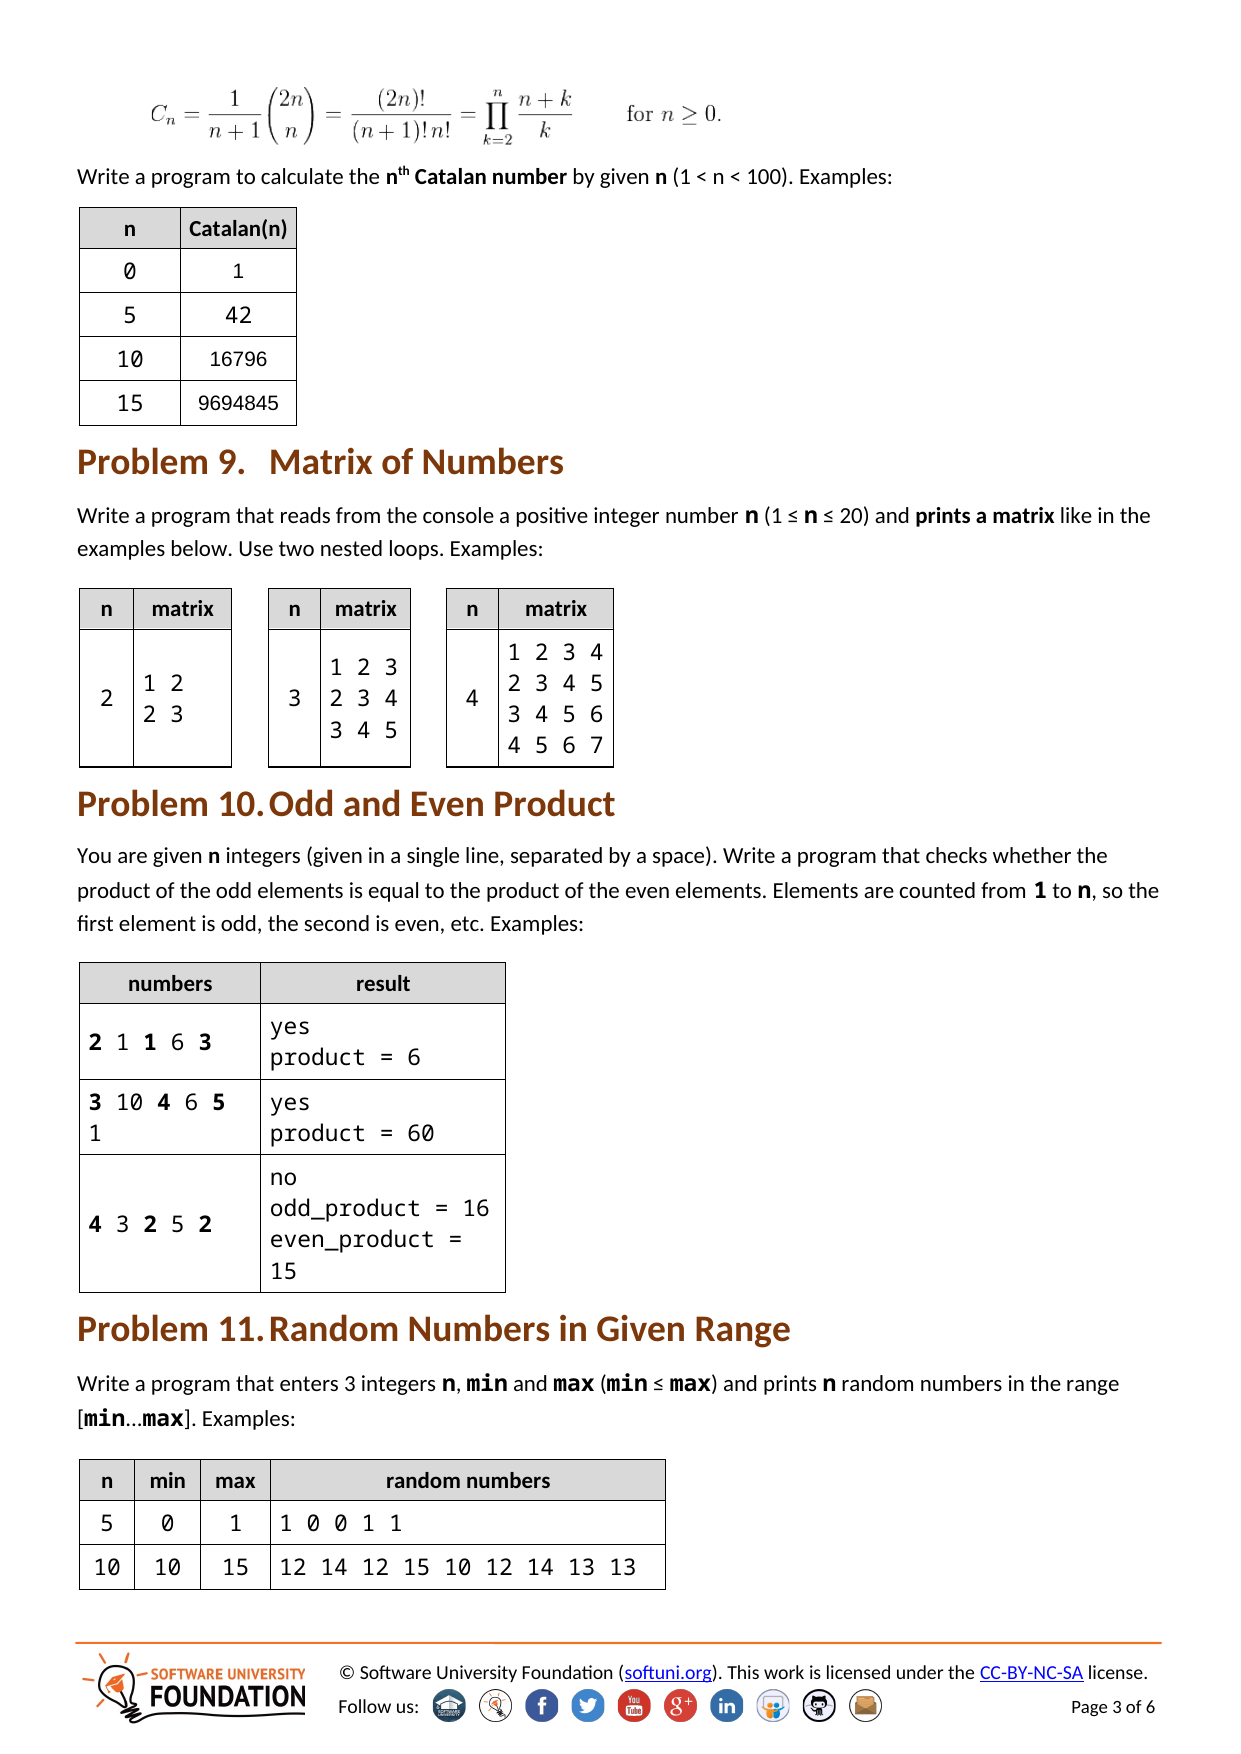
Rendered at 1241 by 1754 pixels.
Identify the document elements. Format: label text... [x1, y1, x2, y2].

table_cell 2 1 1 6 3 [80, 1004, 260, 1078]
table_cell 10 [80, 1545, 134, 1588]
table_cell 5 [80, 293, 180, 336]
table_header matrix [321, 589, 410, 628]
table_cell 1 0 0 1 1 [271, 1501, 665, 1544]
picture [756, 1689, 790, 1722]
table_cell 42 [181, 293, 296, 336]
picture [802, 1689, 836, 1722]
picture [710, 1689, 744, 1722]
table_cell 1 [201, 1501, 270, 1544]
table_cell 0 [80, 249, 180, 292]
picture [151, 87, 721, 146]
table_header n [80, 589, 133, 628]
table_cell 4 3 2 5 2 [80, 1155, 260, 1292]
subtitle Odd and Even Product [77, 780, 1163, 826]
picture [664, 1689, 697, 1722]
text Write a program that reads from the console a positive integer number n (1 ≤ n ≤ 20) and prints a matrix like in the examples below. Use two nested loops. Examples: [77, 499, 1163, 563]
table_cell yes product = 60 [261, 1080, 505, 1154]
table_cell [271, 1545, 665, 1588]
table_cell yes product = 6 [261, 1004, 505, 1078]
table_cell 2 [80, 630, 133, 766]
table_cell no odd_product = 16 even_product = 15 [261, 1155, 505, 1292]
picture [525, 1689, 559, 1722]
table_cell 10 [135, 1545, 200, 1588]
subtitle Matrix of Numbers [77, 438, 1163, 484]
picture [81, 1651, 305, 1724]
table_cell 10 [80, 337, 180, 380]
table_header max [201, 1460, 270, 1500]
table_cell 15 [201, 1545, 270, 1588]
table_cell 1 [181, 249, 296, 292]
table_cell 9694845 [181, 381, 296, 424]
table_header n [269, 589, 320, 628]
picture [849, 1689, 882, 1722]
table_cell 1 2 3 4 2 3 4 5 3 4 5 6 4 5 6 7 [499, 630, 613, 766]
table_cell 3 10 4 6 5 1 [80, 1080, 260, 1154]
table_cell 15 [80, 381, 180, 424]
table_header numbers [80, 963, 260, 1003]
table_cell 3 [269, 630, 320, 766]
table_header matrix [499, 589, 613, 628]
table_header n [447, 589, 498, 628]
table_cell 0 [135, 1501, 200, 1544]
subtitle Random Numbers in Given Range [77, 1305, 1163, 1351]
picture [617, 1689, 651, 1722]
table_header n [80, 208, 180, 248]
table_cell 1 2 3 2 3 4 3 4 5 [321, 630, 410, 766]
picture [479, 1689, 512, 1722]
text Write a program to calculate the nth Catalan number by given n (1 < n < 100). Examples: [77, 162, 1163, 190]
text Write a program that enters 3 integers n, min and max (min ≤ max) and prints n random numbers in the range [min...max]. Examples: [77, 1366, 1163, 1434]
table_header random numbers [271, 1460, 665, 1500]
table_header n [80, 1460, 134, 1500]
table_header min [135, 1460, 200, 1500]
picture [571, 1689, 605, 1722]
text You are given n integers (given in a single line, separated by a space). Write a program that checks whether the product of the odd elements is equal to the product of the even elements. Elements are counted from 1 to n, so the first element is odd, the second is even, etc. Examples: [77, 841, 1163, 937]
table_header matrix [134, 589, 231, 628]
picture [432, 1689, 466, 1722]
table_header [232, 588, 268, 766]
table_cell 1 2 2 3 [134, 630, 231, 766]
table_header result [261, 963, 505, 1003]
table_header [411, 588, 446, 766]
table_cell 16796 [181, 337, 296, 380]
table_header Catalan(n) [181, 208, 296, 248]
table_cell 4 [447, 630, 498, 766]
table_cell 5 [80, 1501, 134, 1544]
